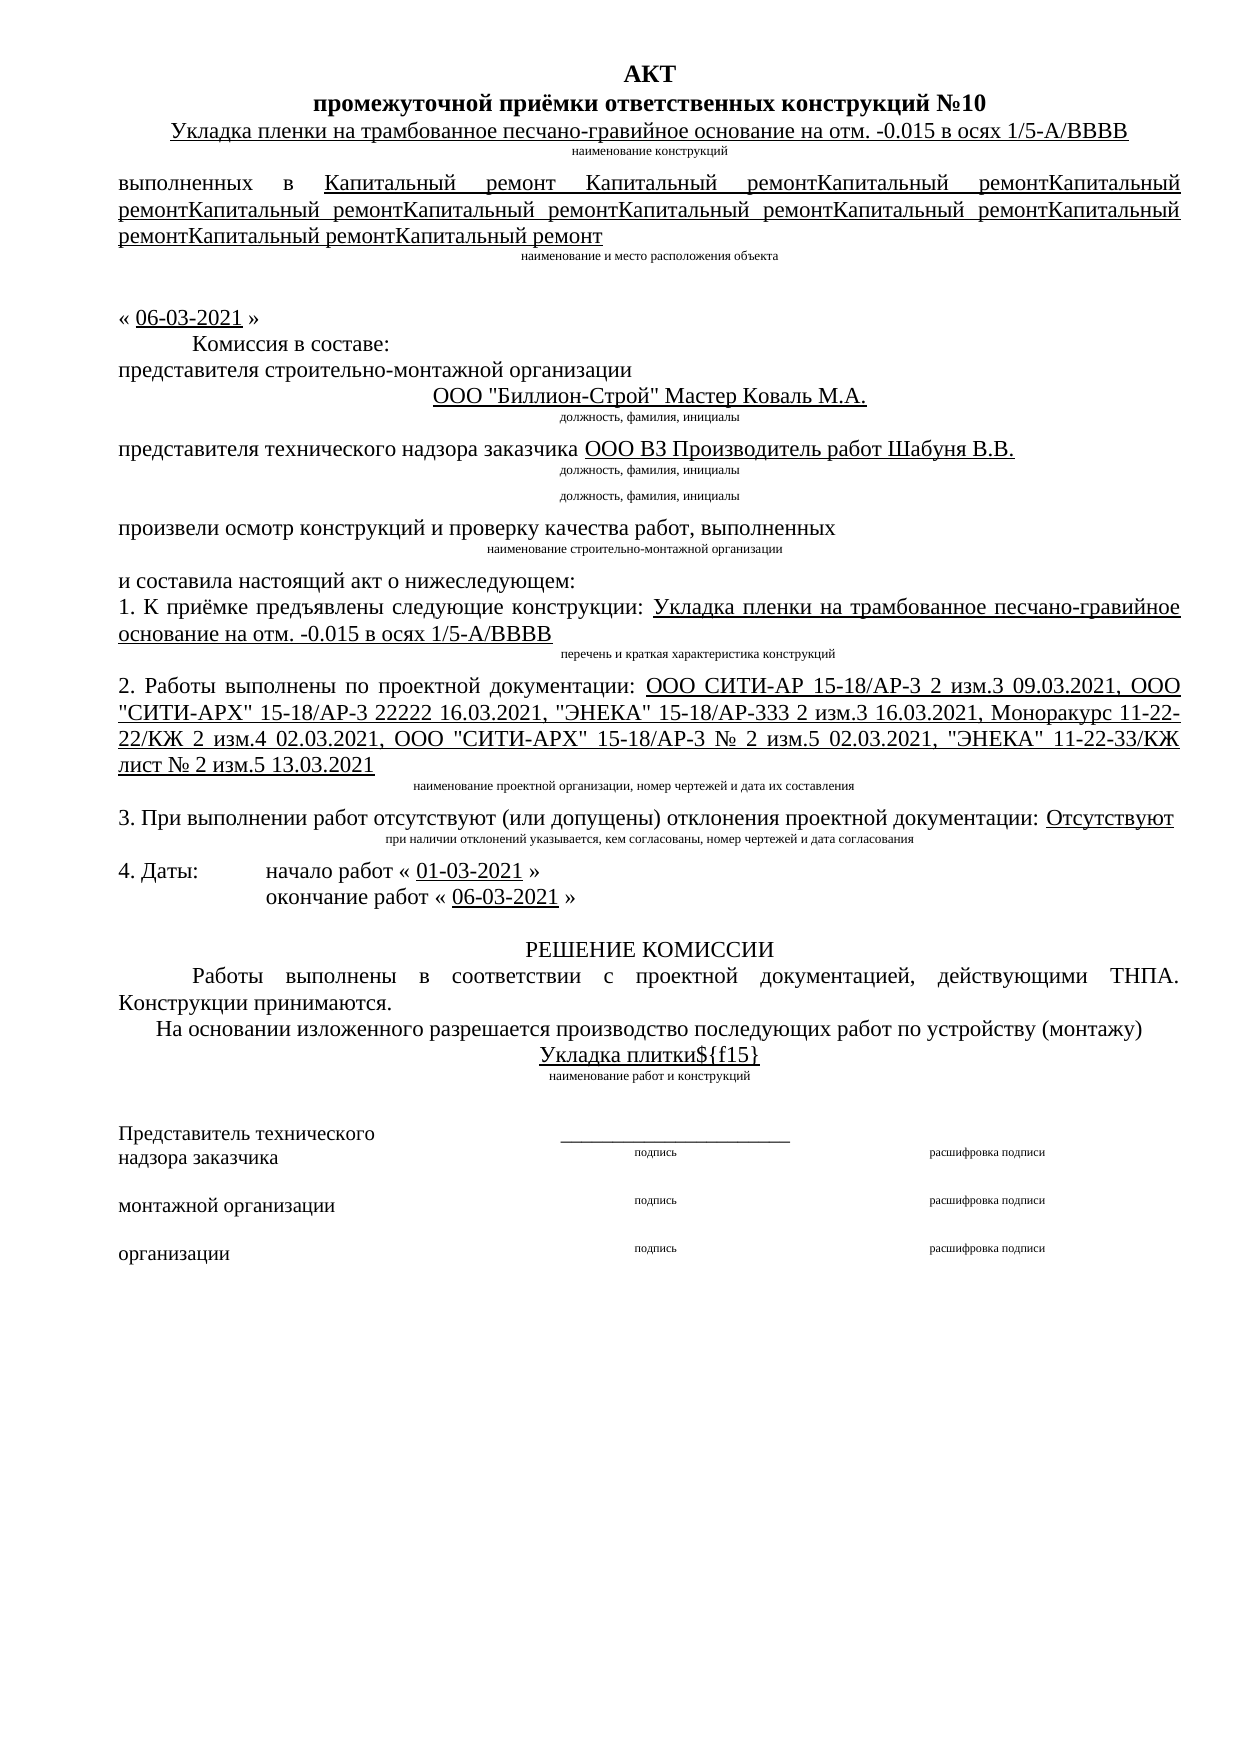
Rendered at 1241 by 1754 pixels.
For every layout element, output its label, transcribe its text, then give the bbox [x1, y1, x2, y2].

text монтажной организации подпись расшифровка подписи [118, 1193, 1181, 1217]
text организации подпись расшифровка подписи [118, 1241, 1181, 1265]
text при наличии отклонений указывается, кем согласованы, номер чертежей и дата согласования [118, 831, 1181, 857]
text РЕШЕНИЕ КОМИССИИ [118, 936, 1181, 962]
list перечень и краткая характеристика конструкций [488, 646, 1181, 672]
text Укладка пленки на трамбованное песчано-гравийное основание на отм. -0.015 в осях 1/5-А/ВВВВ [118, 117, 1181, 143]
text 3. При выполнении работ отсутствуют (или допущены) отклонения проектной документации: Отсутствуют [118, 804, 1181, 831]
text окончание работ « 06-03-2021 » [118, 883, 1181, 910]
text должность, фамилия, инициалы [118, 409, 1181, 435]
text наименование строительно-монтажной организации [413, 541, 1181, 567]
text наименование работ и конструкций [118, 1068, 1181, 1094]
text выполненных в Капитальный ремонт Капитальный ремонтКапитальный ремонтКапитальный ремонтКапитальный ремонтКапитальный ремонтКапитальный ремонтКапитальный ремонтКапитальный ремонтКапитальный ремонтКапитальный ремонт [118, 169, 1181, 219]
text 4. Даты: начало работ « 01-03-2021 » [118, 857, 1181, 883]
text надзора заказчика подпись расшифровка подписи [118, 1144, 1181, 1169]
text Представитель технического ______________________ [118, 1121, 1181, 1144]
text представителя строительно-монтажной организации [118, 356, 1181, 383]
text наименование конструкций [118, 143, 1181, 169]
text представителя технического надзора заказчика ООО ВЗ Производитель работ Шабуня В.В. [118, 435, 1181, 462]
list 1. К приёмке предъявлены следующие конструкции: Укладка пленки на трамбованное песчано-гравийное основание на отм. -0.015 в осях 1/5-А/ВВВВ [118, 593, 1181, 646]
text На основании изложенного разрешается производство последующих работ по устройству (монтажу) Укладка плитки${f15} [118, 1015, 1181, 1068]
text Комиссия в составе: [118, 330, 1181, 356]
text промежуточной приёмки ответственных конструкций №10 [118, 88, 1181, 117]
text 2. Работы выполнены по проектной документации: ООО СИТИ-АР 15-18/АР-3 2 изм.3 09.03.2021, ООО "СИТИ-АРХ" 15-18/АР-3 22222 16.03.2021, "ЭНЕКА" 15-18/АР-333 2 изм.3 16.03.2021, Моноракурс 11-22-22/КЖ 2 изм.4 02.03.2021, ООО "СИТИ-АРХ" 15-18/АР-3 № 2 изм.5 02.03.2021, "ЭНЕКА" 11-22-33/КЖ лист № 2 изм.5 13.03.2021 [118, 672, 1181, 722]
text наименование и место расположения объекта [118, 248, 1181, 275]
text должность, фамилия, инициалы [118, 488, 1181, 514]
text Работы выполнены в соответствии с проектной документацией, действующими ТНПА. Конструкции принимаются. [118, 962, 1181, 1015]
text должность, фамилия, инициалы [118, 462, 1181, 488]
text выполненных в Капитальный ремонт Капитальный ремонтКапитальный ремонтКапитальный ремонтКапитальный ремонтКапитальный ремонтКапитальный ремонтКапитальный ремонтКапитальный ремонтКапитальный ремонтКапитальный ремонт [118, 220, 1181, 248]
text « 06-03-2021 » [118, 303, 1181, 330]
text и составила настоящий акт о нижеследующем: [118, 567, 1181, 593]
text АКТ [118, 59, 1181, 88]
list наименование проектной организации, номер чертежей и дата их составления [341, 778, 1181, 804]
text произвели осмотр конструкций и проверку качества работ, выполненных [118, 514, 1181, 541]
text ООО "Биллион-Строй" Мастер Коваль М.А. [118, 383, 1181, 409]
text 2. Работы выполнены по проектной документации: ООО СИТИ-АР 15-18/АР-3 2 изм.3 09.03.2021, ООО "СИТИ-АРХ" 15-18/АР-3 22222 16.03.2021, "ЭНЕКА" 15-18/АР-333 2 изм.3 16.03.2021, Моноракурс 11-22-22/КЖ 2 изм.4 02.03.2021, ООО "СИТИ-АРХ" 15-18/АР-3 № 2 изм.5 02.03.2021, "ЭНЕКА" 11-22-33/КЖ лист № 2 изм.5 13.03.2021 [118, 723, 1181, 778]
